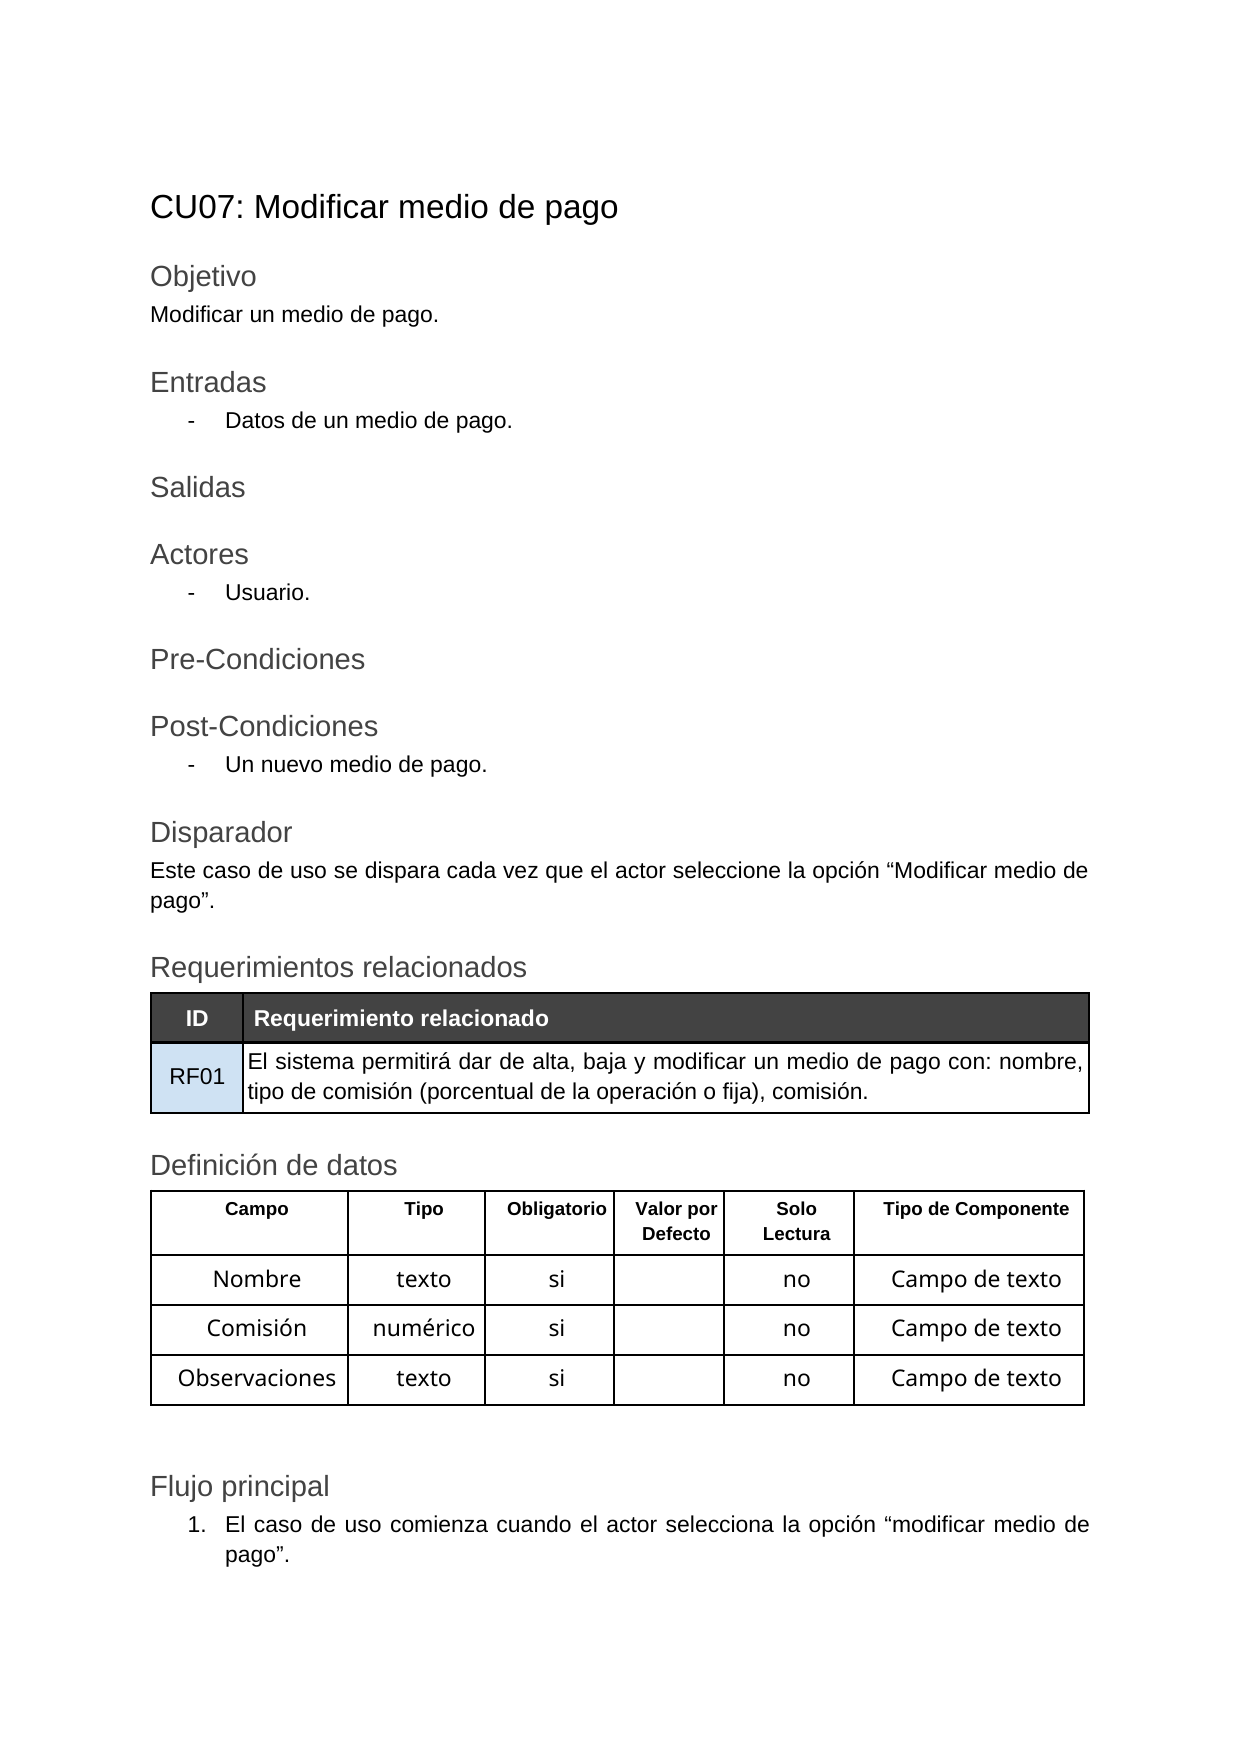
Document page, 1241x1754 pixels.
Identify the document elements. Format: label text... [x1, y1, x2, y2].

table_header Valor por Defecto [615, 1192, 723, 1254]
subtitle Pre-Condiciones [150, 642, 1090, 676]
table_cell texto [349, 1256, 484, 1304]
table_header ID [152, 994, 242, 1041]
table_cell numérico [349, 1306, 484, 1354]
table_header Solo Lectura [725, 1192, 853, 1254]
table_header Obligatorio [486, 1192, 613, 1254]
subtitle Salidas [150, 470, 1090, 504]
table_cell no [725, 1356, 853, 1403]
table_cell si [486, 1256, 613, 1304]
list Usuario. [187, 579, 1090, 605]
subtitle Flujo principal [150, 1469, 1090, 1503]
list El caso de uso comienza cuando el actor selecciona la opción “modificar medio de pago”. [187, 1511, 1090, 1567]
table_cell [615, 1306, 723, 1354]
table_cell Campo de texto [855, 1256, 1083, 1304]
subtitle CU07: Modificar medio de pago [150, 187, 1090, 226]
subtitle Disparador [150, 815, 1090, 848]
table_cell RF01 [152, 1044, 242, 1112]
table_cell [615, 1256, 723, 1304]
text Este caso de uso se dispara cada vez que el actor seleccione la opción “Modificar medio de pago”. [150, 857, 1090, 913]
subtitle Definición de datos [150, 1148, 1090, 1181]
table_cell no [725, 1306, 853, 1354]
table_cell no [725, 1256, 853, 1304]
table_header Tipo de Componente [855, 1192, 1083, 1254]
table_cell Campo de texto [855, 1356, 1083, 1403]
list Datos de un medio de pago. [187, 407, 1090, 433]
table_cell si [486, 1306, 613, 1354]
table_cell texto [349, 1356, 484, 1403]
subtitle Entradas [150, 365, 1090, 398]
table_cell Campo de texto [855, 1306, 1083, 1354]
table_cell El sistema permitirá dar de alta, baja y modificar un medio de pago con: nombre, tipo de comisión (porcentual de la operación o fija), comisión. [244, 1044, 1088, 1112]
subtitle Objetivo [150, 259, 1090, 293]
subtitle Post-Condiciones [150, 709, 1090, 743]
subtitle Actores [150, 537, 1090, 571]
table_cell Comisión [152, 1306, 347, 1354]
table_cell Nombre [152, 1256, 347, 1304]
table_header Campo [152, 1192, 347, 1254]
subtitle Requerimientos relacionados [150, 950, 1090, 984]
list Un nuevo medio de pago. [187, 751, 1090, 777]
table_header Requerimiento relacionado [244, 994, 1088, 1041]
table_cell si [486, 1356, 613, 1403]
table_header Tipo [349, 1192, 484, 1254]
text Modificar un medio de pago. [150, 301, 1090, 327]
table_cell Observaciones [152, 1356, 347, 1403]
table_cell [615, 1356, 723, 1403]
